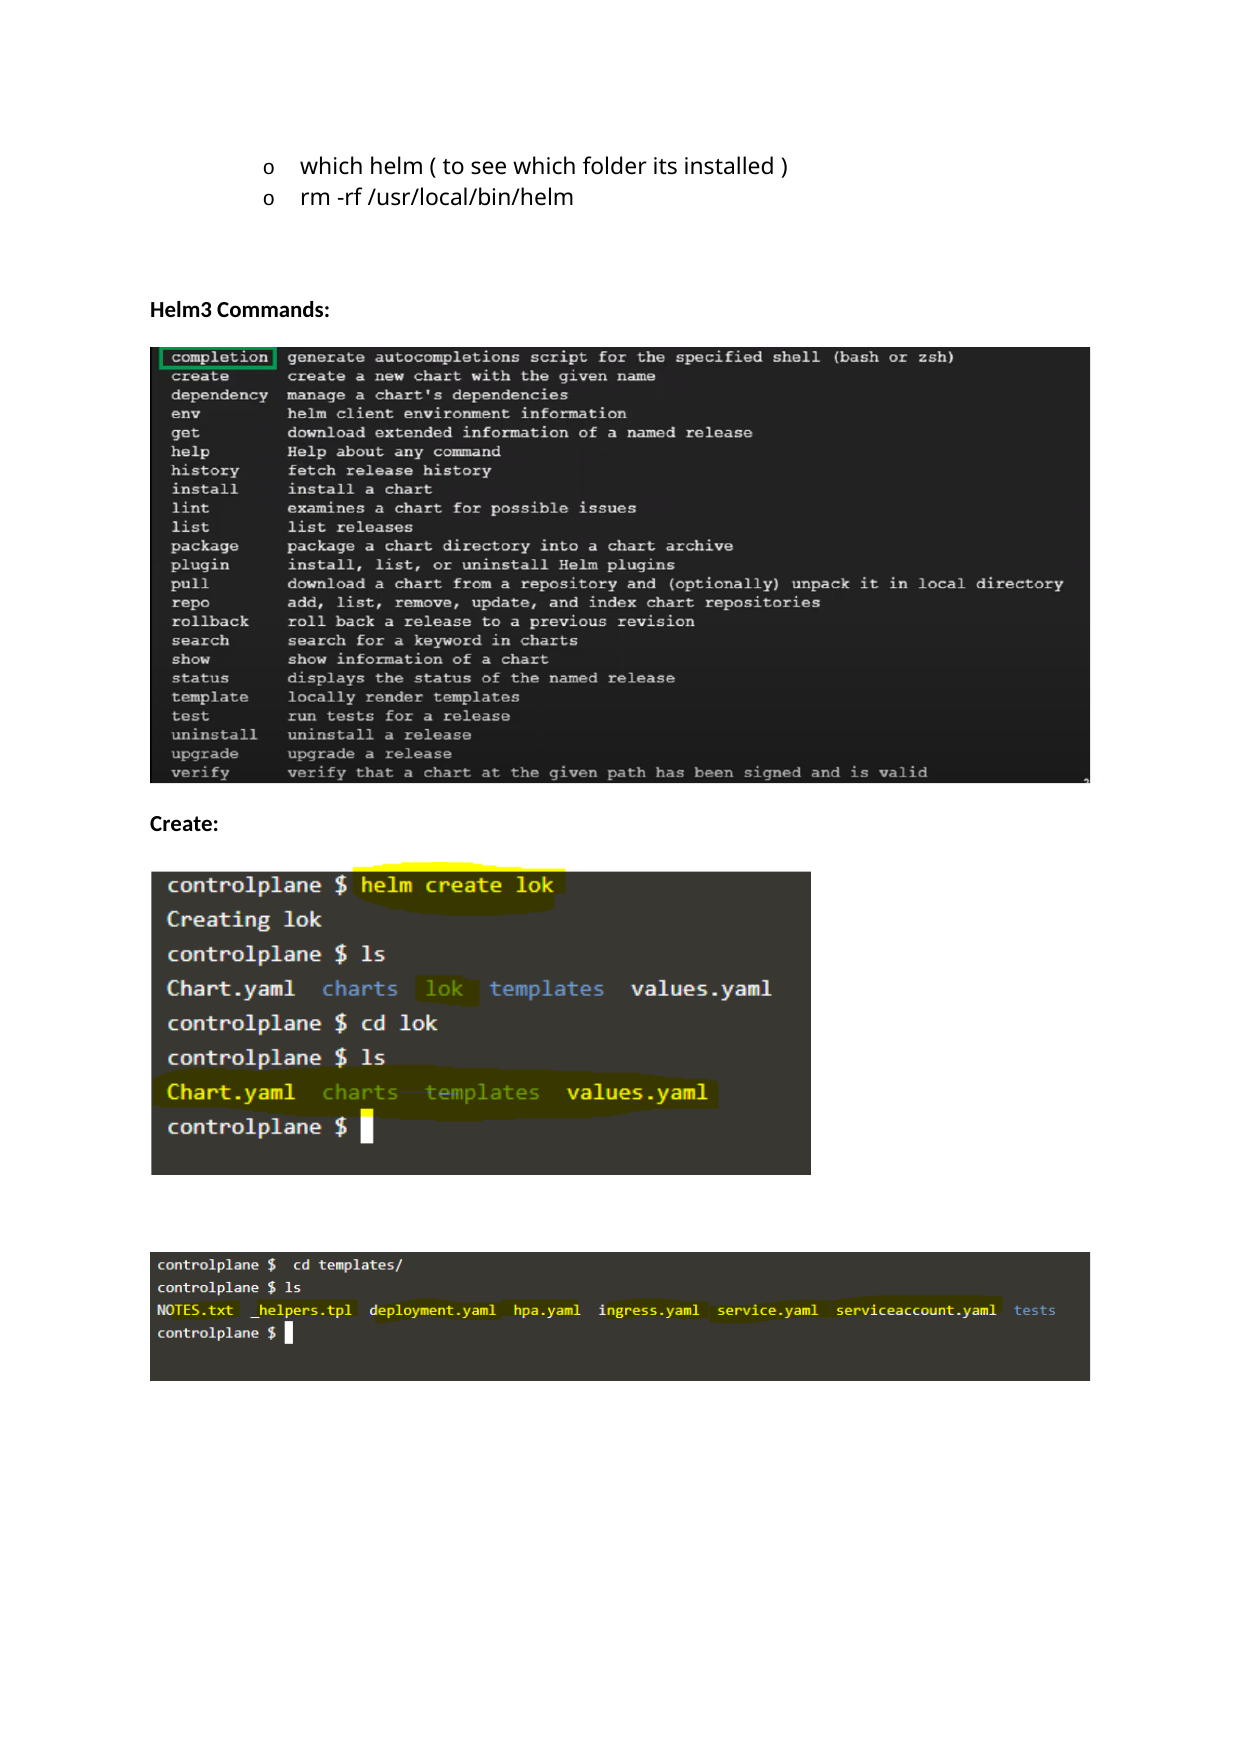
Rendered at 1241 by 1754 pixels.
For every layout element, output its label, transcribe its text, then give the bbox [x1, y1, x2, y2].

text Create: [150, 809, 1090, 837]
picture [150, 1252, 1091, 1381]
list rm -rf /usr/local/bin/helm [262, 181, 1090, 212]
text Helm3 Commands: [150, 295, 1090, 323]
list which helm ( to see which folder its installed ) [262, 150, 1090, 181]
picture [150, 347, 1091, 784]
picture [150, 862, 811, 1175]
